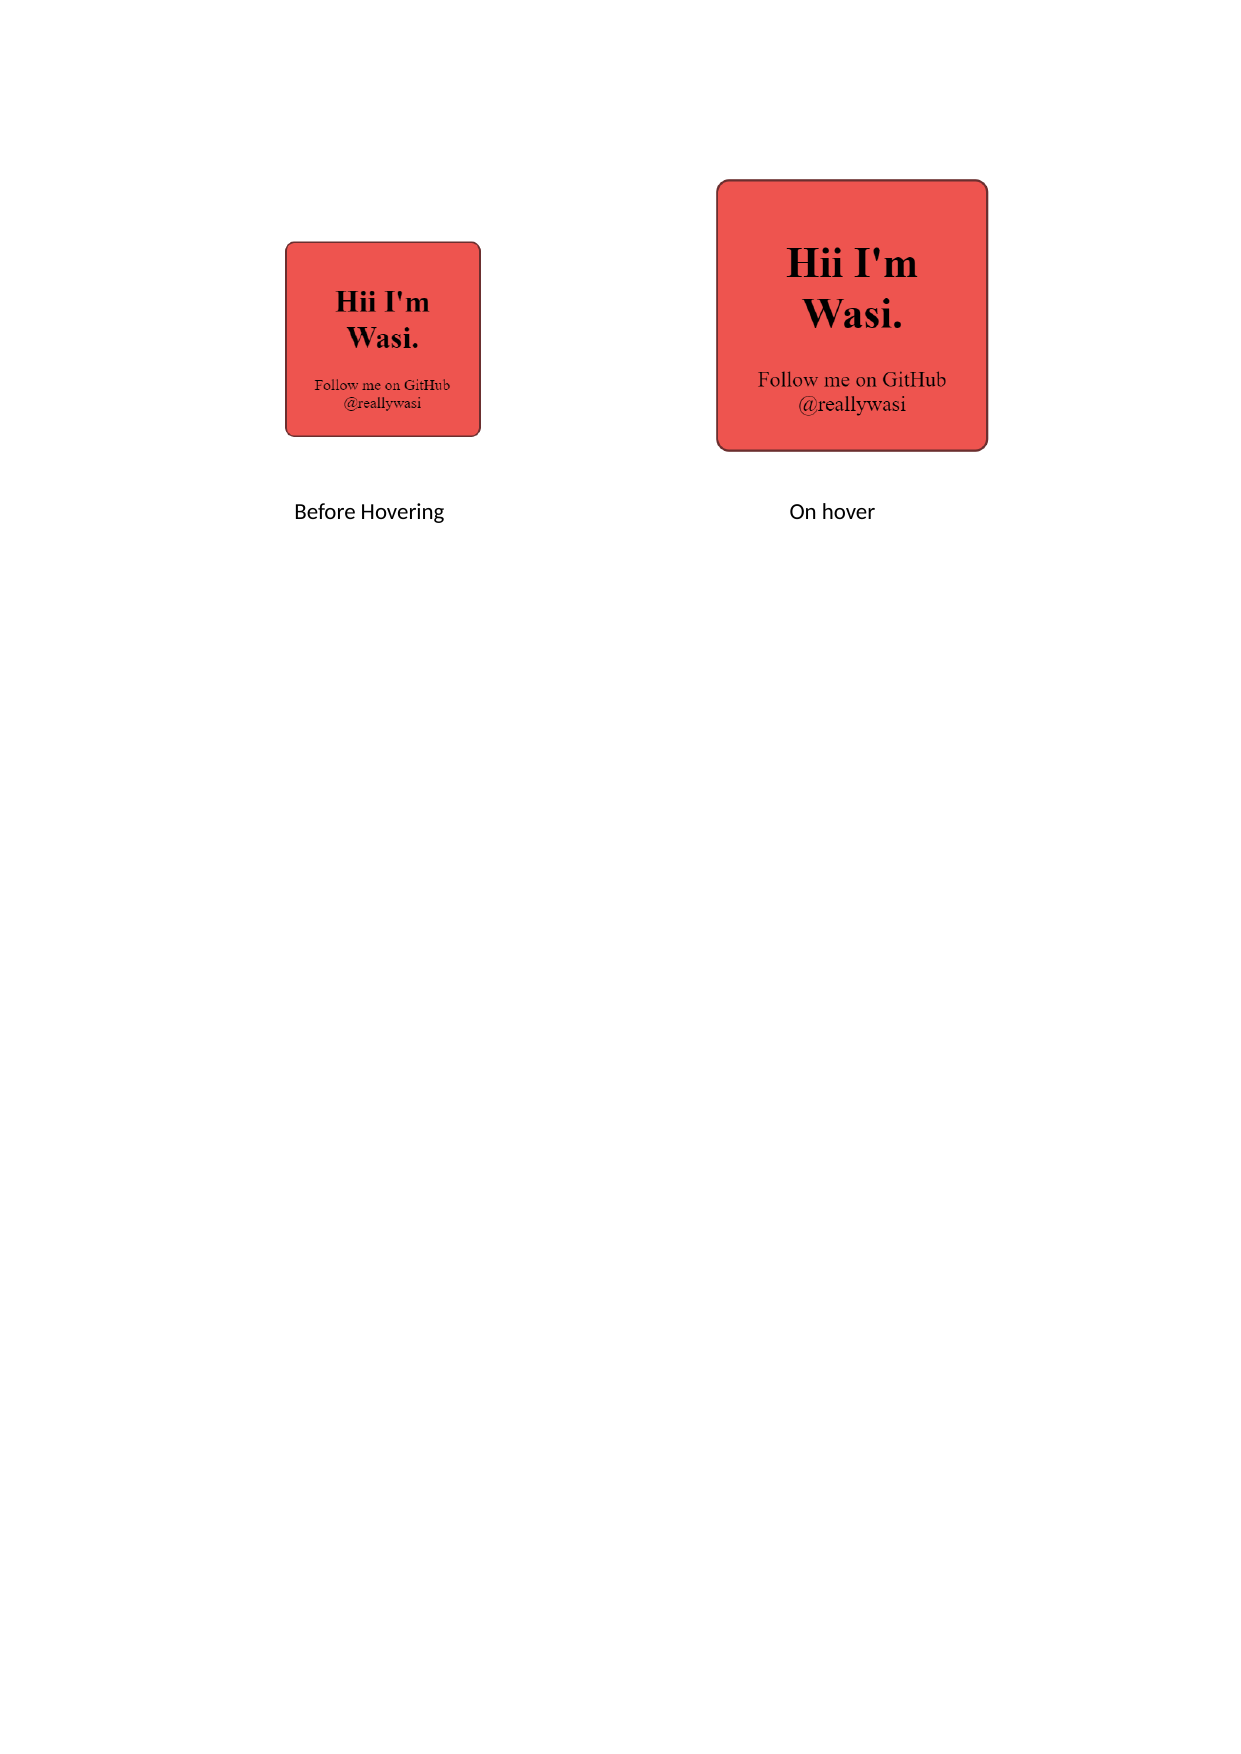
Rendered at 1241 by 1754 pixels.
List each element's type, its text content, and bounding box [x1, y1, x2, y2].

text Before Hovering On hover [150, 497, 1090, 525]
picture [659, 150, 1065, 479]
picture [150, 198, 655, 479]
